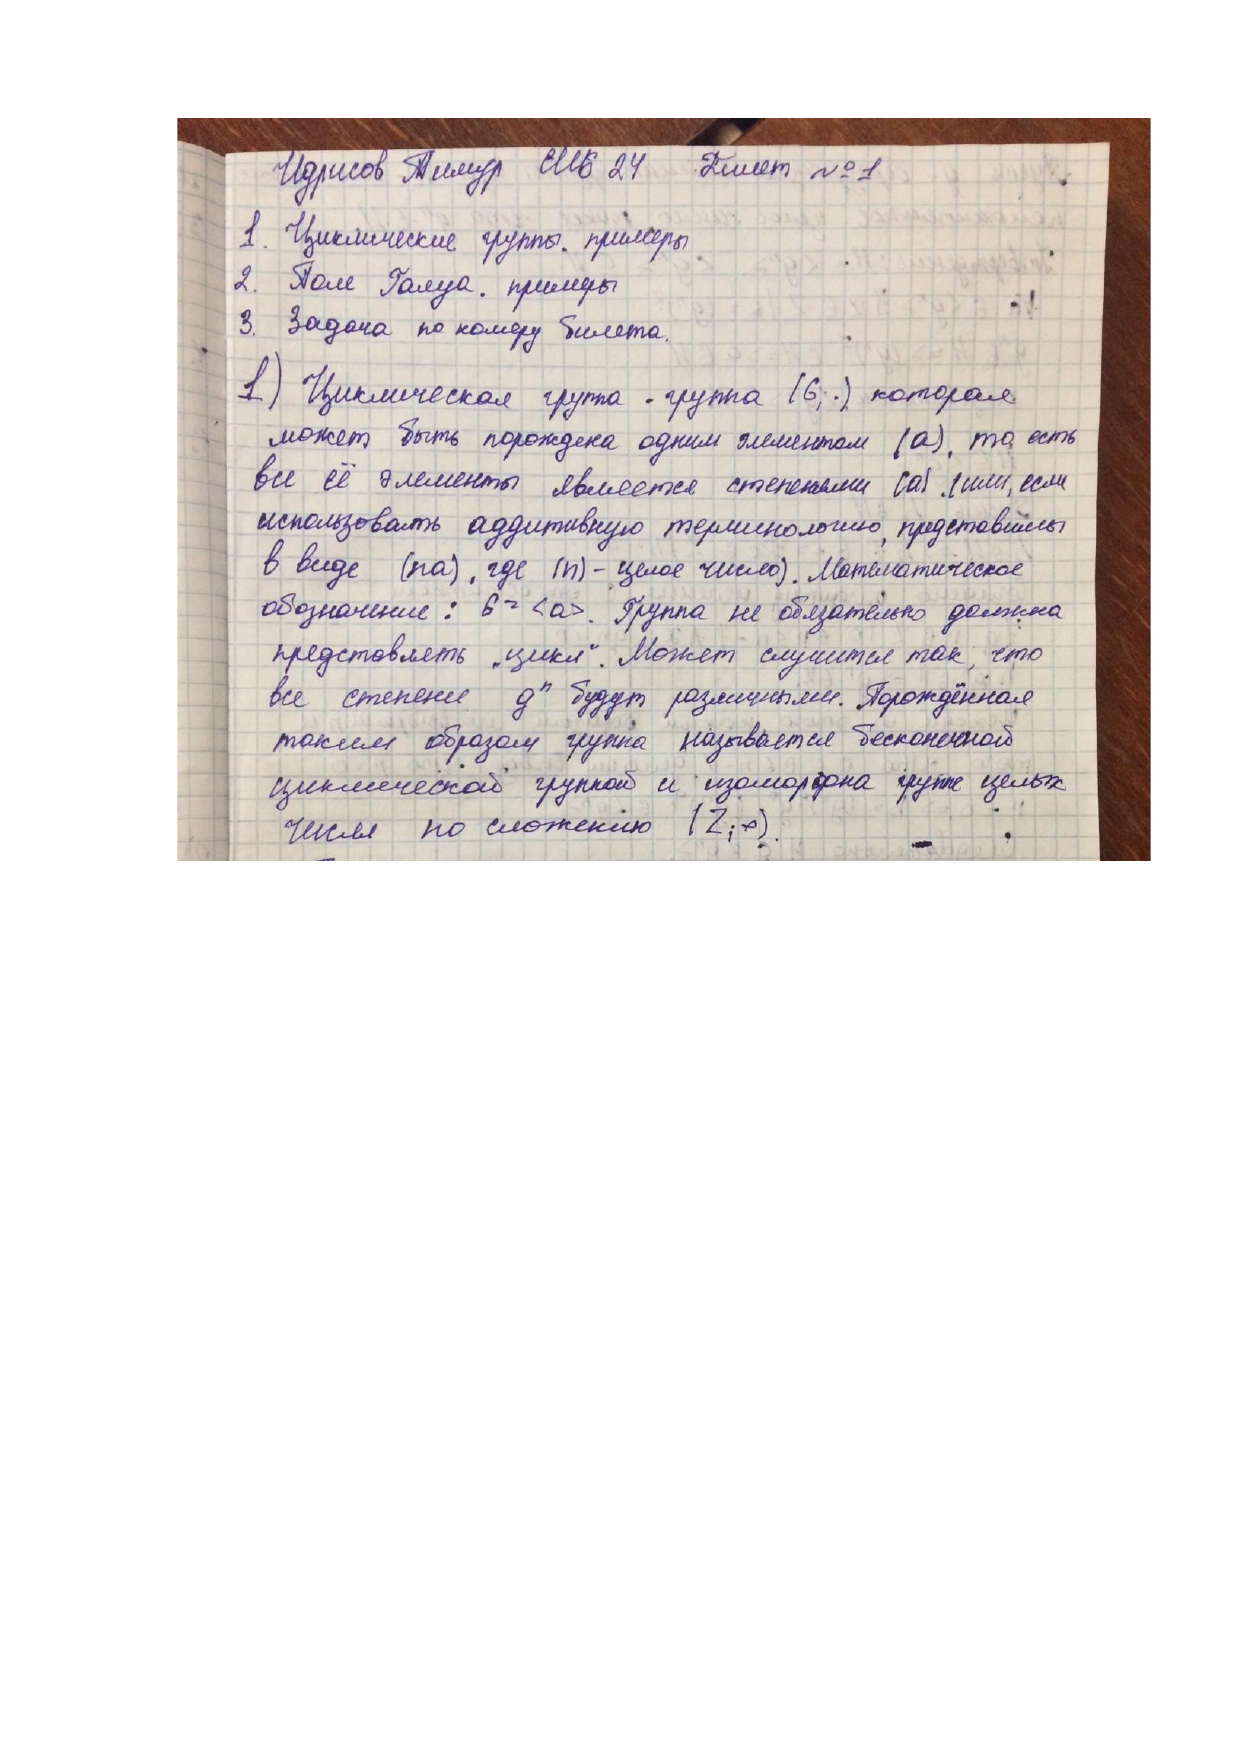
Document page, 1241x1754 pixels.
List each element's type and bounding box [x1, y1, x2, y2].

picture [177, 118, 1151, 861]
